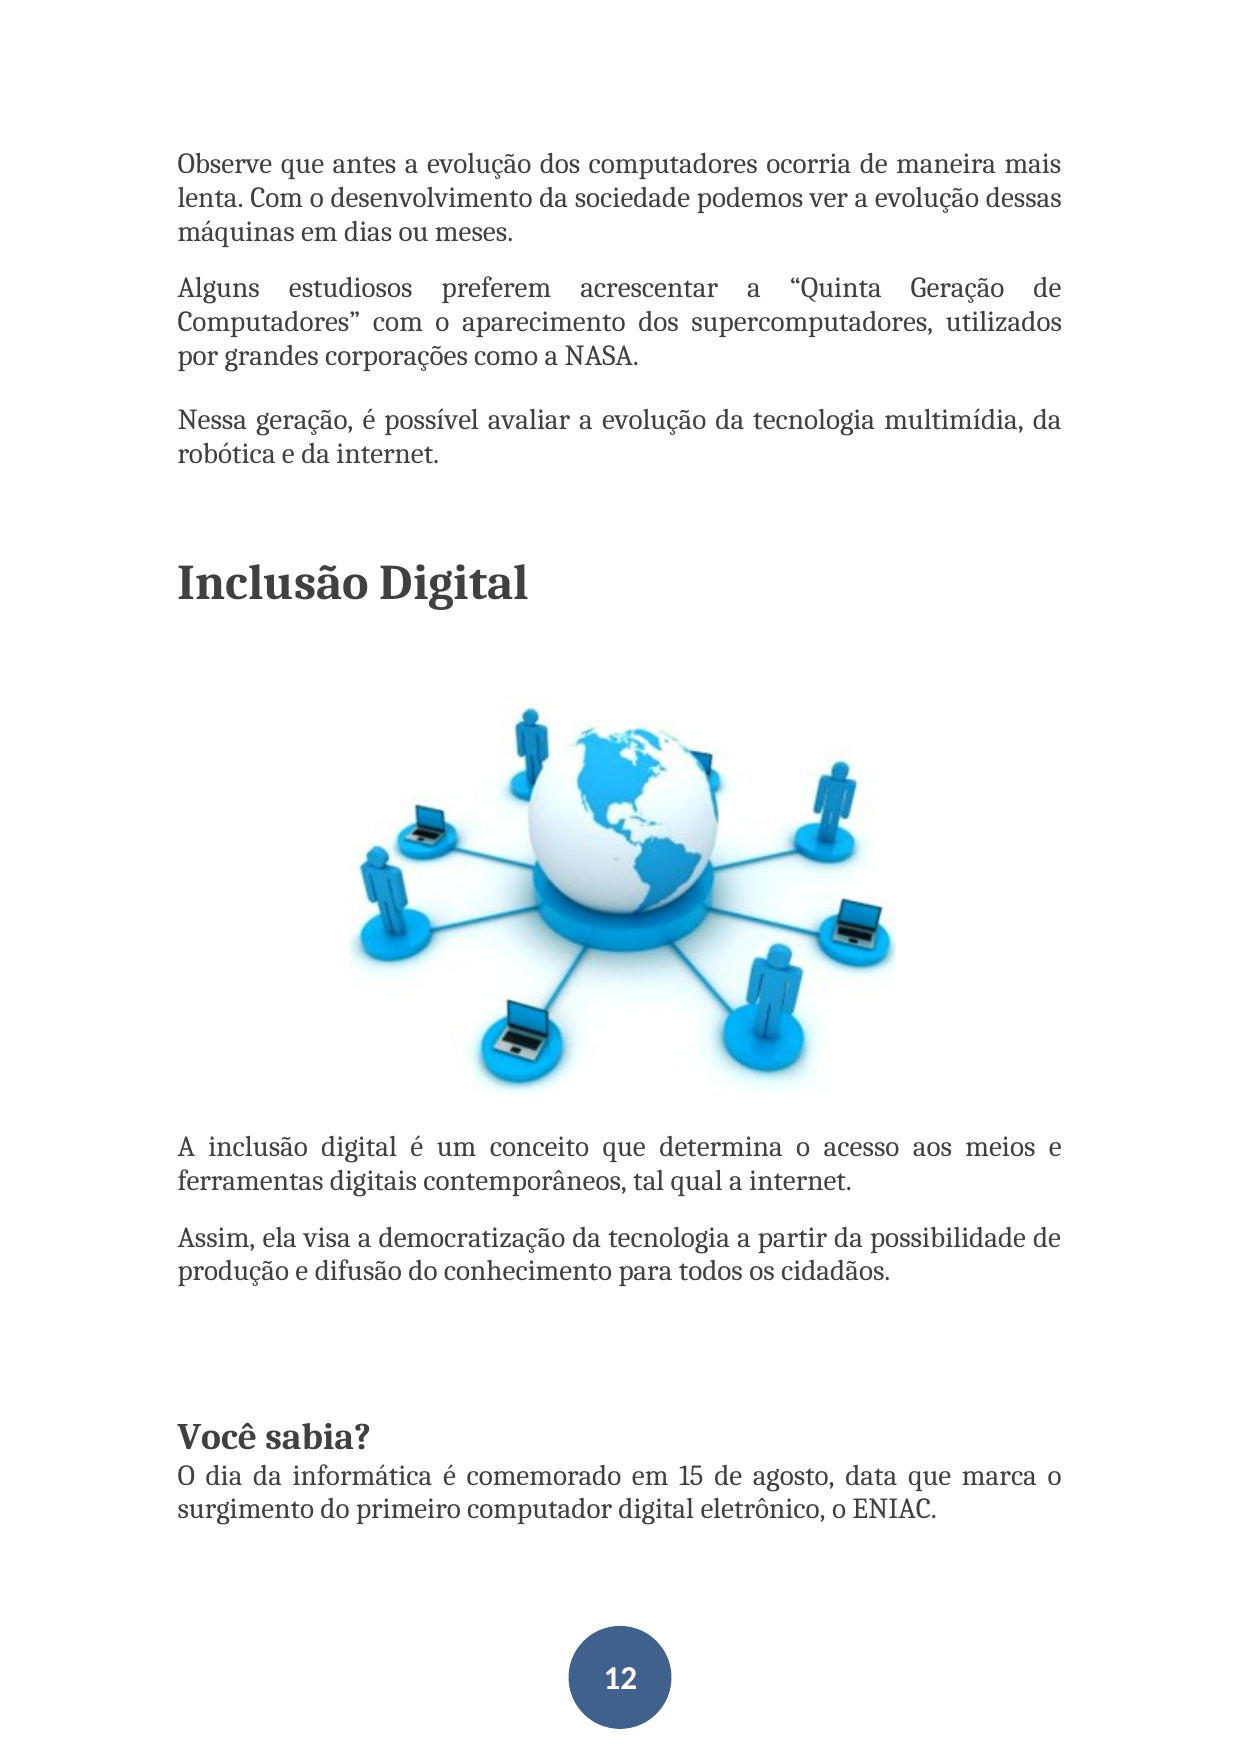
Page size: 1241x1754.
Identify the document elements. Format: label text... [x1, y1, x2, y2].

subtitle Inclusão Digital [177, 554, 1063, 612]
text Nessa geração, é possível avaliar a evolução da tecnologia multimídia, da robótica e da internet. [177, 403, 1063, 471]
text Observe que antes a evolução dos computadores ocorria de maneira mais lenta. Com o desenvolvimento da sociedade podemos ver a evolução dessas máquinas em dias ou meses. [177, 148, 1063, 248]
picture [350, 695, 897, 1107]
subtitle Você sabia? [177, 1416, 1063, 1459]
text Assim, ela visa a democratização da tecnologia a partir da possibilidade de produção e difusão do conhecimento para todos os cidadãos. [177, 1221, 1063, 1288]
text Alguns estudiosos preferem acrescentar a “Quinta Geração de Computadores” com o aparecimento dos supercomputadores, utilizados por grandes corporações como a NASA. [177, 272, 1063, 372]
text O dia da informática é comemorado em 15 de agosto, data que marca o surgimento do primeiro computador digital eletrônico, o ENIAC. [177, 1459, 1063, 1526]
